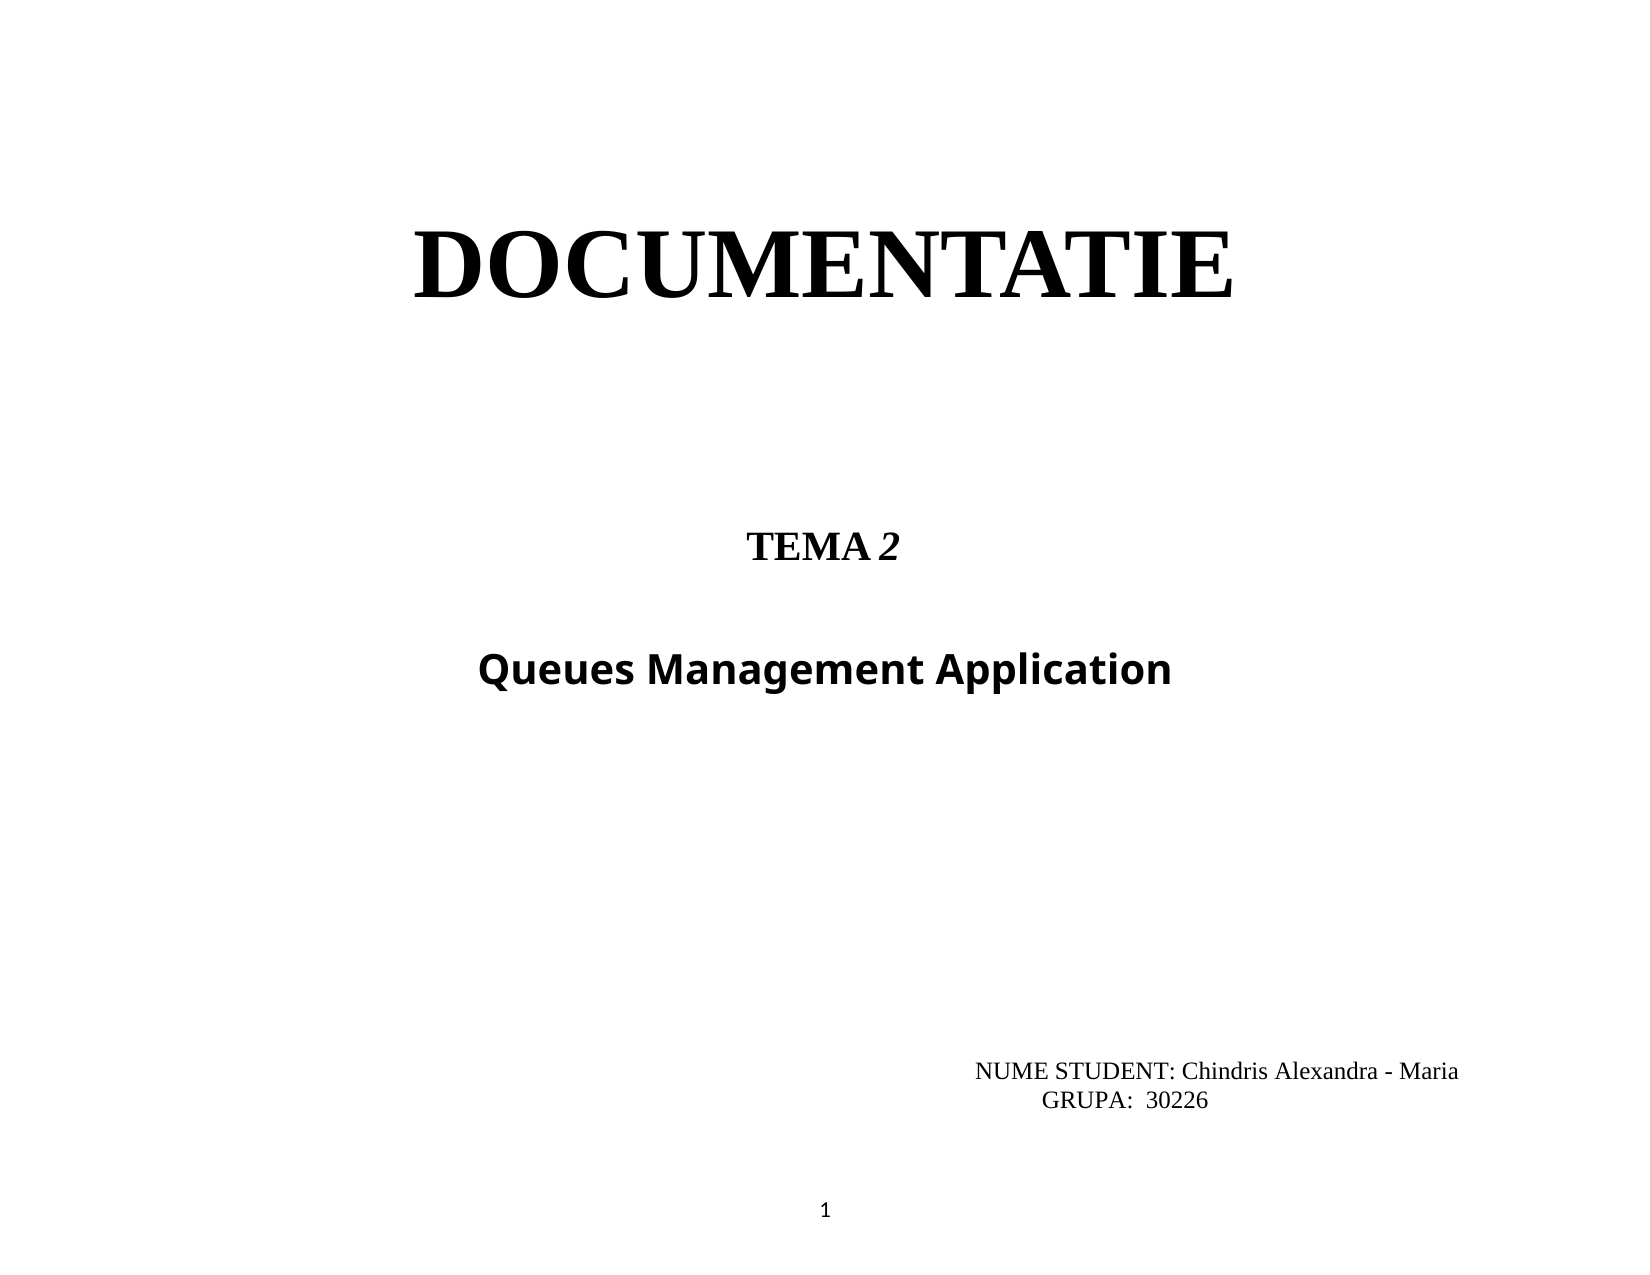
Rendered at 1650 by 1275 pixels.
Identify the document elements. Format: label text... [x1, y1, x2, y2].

title DOCUMENTATIE [150, 204, 1500, 319]
text GRUPA: 30226 [675, 1085, 1500, 1114]
title TEMA 2 [150, 521, 1500, 569]
text NUME STUDENT: Chindris Alexandra - Maria [975, 1056, 1500, 1085]
title Queues Management Application [150, 640, 1500, 696]
